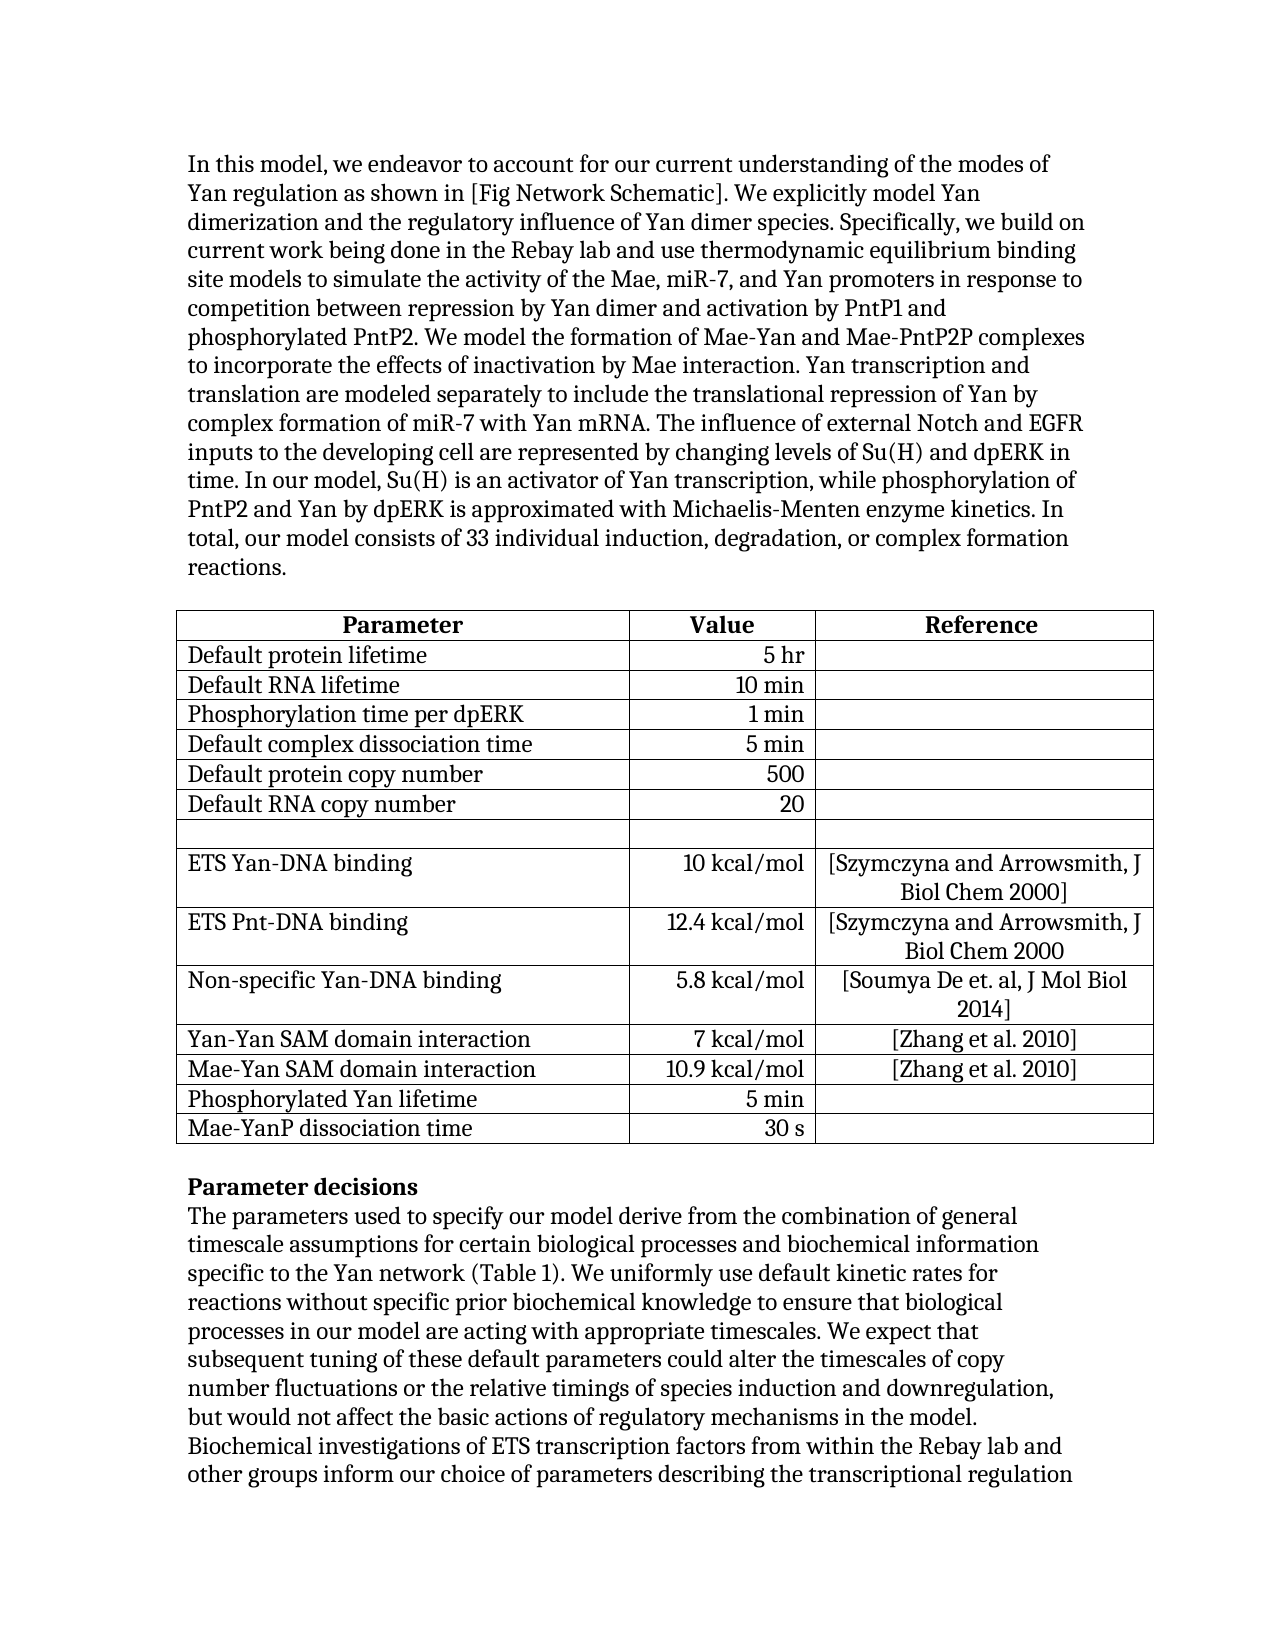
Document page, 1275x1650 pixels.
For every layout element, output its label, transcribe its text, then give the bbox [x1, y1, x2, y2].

table_cell Phosphorylated Yan lifetime [177, 1085, 629, 1113]
table_cell [816, 1085, 1153, 1113]
table_cell Mae-Yan SAM domain interaction [177, 1055, 629, 1083]
table_cell 1 min [630, 700, 815, 729]
table_cell [816, 641, 1153, 669]
table_cell ETS Pnt-DNA binding [177, 908, 629, 965]
table_cell ETS Yan-DNA binding [177, 849, 629, 907]
table_cell [816, 820, 1153, 848]
table_cell 20 [630, 790, 815, 818]
table_cell 12.4 kcal/mol [630, 908, 815, 965]
table_cell 10.9 kcal/mol [630, 1055, 815, 1083]
table_cell 500 [630, 760, 815, 789]
table_cell 5 min [630, 1085, 815, 1113]
table_cell [177, 820, 629, 848]
table_cell [Zhang et al. 2010] [816, 1025, 1153, 1054]
table_cell 30 s [630, 1114, 815, 1143]
table_cell 5.8 kcal/mol [630, 966, 815, 1024]
table_cell Non-specific Yan-DNA binding [177, 966, 629, 1024]
table_cell Default protein copy number [177, 760, 629, 789]
table_cell 7 kcal/mol [630, 1025, 815, 1054]
table_cell [Zhang et al. 2010] [816, 1055, 1153, 1083]
table_cell Mae-YanP dissociation time [177, 1114, 629, 1143]
table_cell [Szymczyna and Arrowsmith, J Biol Chem 2000 [816, 908, 1153, 965]
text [187, 1202, 1087, 1489]
table_cell [816, 760, 1153, 789]
table_cell [630, 820, 815, 848]
table_cell [816, 790, 1153, 818]
table_cell [816, 671, 1153, 699]
table_cell Yan-Yan SAM domain interaction [177, 1025, 629, 1054]
table_cell [816, 700, 1153, 729]
table_cell 10 kcal/mol [630, 849, 815, 907]
table_cell [816, 730, 1153, 759]
table_cell Default protein lifetime [177, 641, 629, 669]
table_cell [Szymczyna and Arrowsmith, J Biol Chem 2000] [816, 849, 1153, 907]
table_cell Default RNA lifetime [177, 671, 629, 699]
table_header Value [630, 611, 815, 640]
table_cell Phosphorylation time per dpERK [177, 700, 629, 729]
text Parameter decisions [187, 1173, 1087, 1202]
table_cell [Soumya De et. al, J Mol Biol 2014] [816, 966, 1153, 1024]
table_cell Default complex dissociation time [177, 730, 629, 759]
table_header Parameter [177, 611, 629, 640]
text In this model, we endeavor to account for our current understanding of the modes of Yan regulation as shown in [Fig Network Schematic]. We explicitly model Yan dimerization and the regulatory influence of Yan dimer species. Specifically, we build on current work being done in the Rebay lab and use thermodynamic equilibrium binding site models to simulate the activity of the Mae, miR-7, and Yan promoters in response to competition between repression by Yan dimer and activation by PntP1 and phosphorylated PntP2. We model the formation of Mae-Yan and Mae-PntP2P complexes to incorporate the effects of inactivation by Mae interaction. Yan transcription and translation are modeled separately to include the translational repression of Yan by complex formation of miR-7 with Yan mRNA. The influence of external Notch and EGFR inputs to the developing cell are represented by changing levels of Su(H) and dpERK in time. In our model, Su(H) is an activator of Yan transcription, while phosphorylation of PntP2 and Yan by dpERK is approximated with Michaelis-Menten enzyme kinetics. In total, our model consists of 33 individual induction, degradation, or complex formation reactions. [187, 150, 1087, 581]
table_header Reference [816, 611, 1153, 640]
table_cell 10 min [630, 671, 815, 699]
table_cell Default RNA copy number [177, 790, 629, 818]
table_cell [816, 1114, 1153, 1143]
table_cell 5 hr [630, 641, 815, 669]
table_cell 5 min [630, 730, 815, 759]
